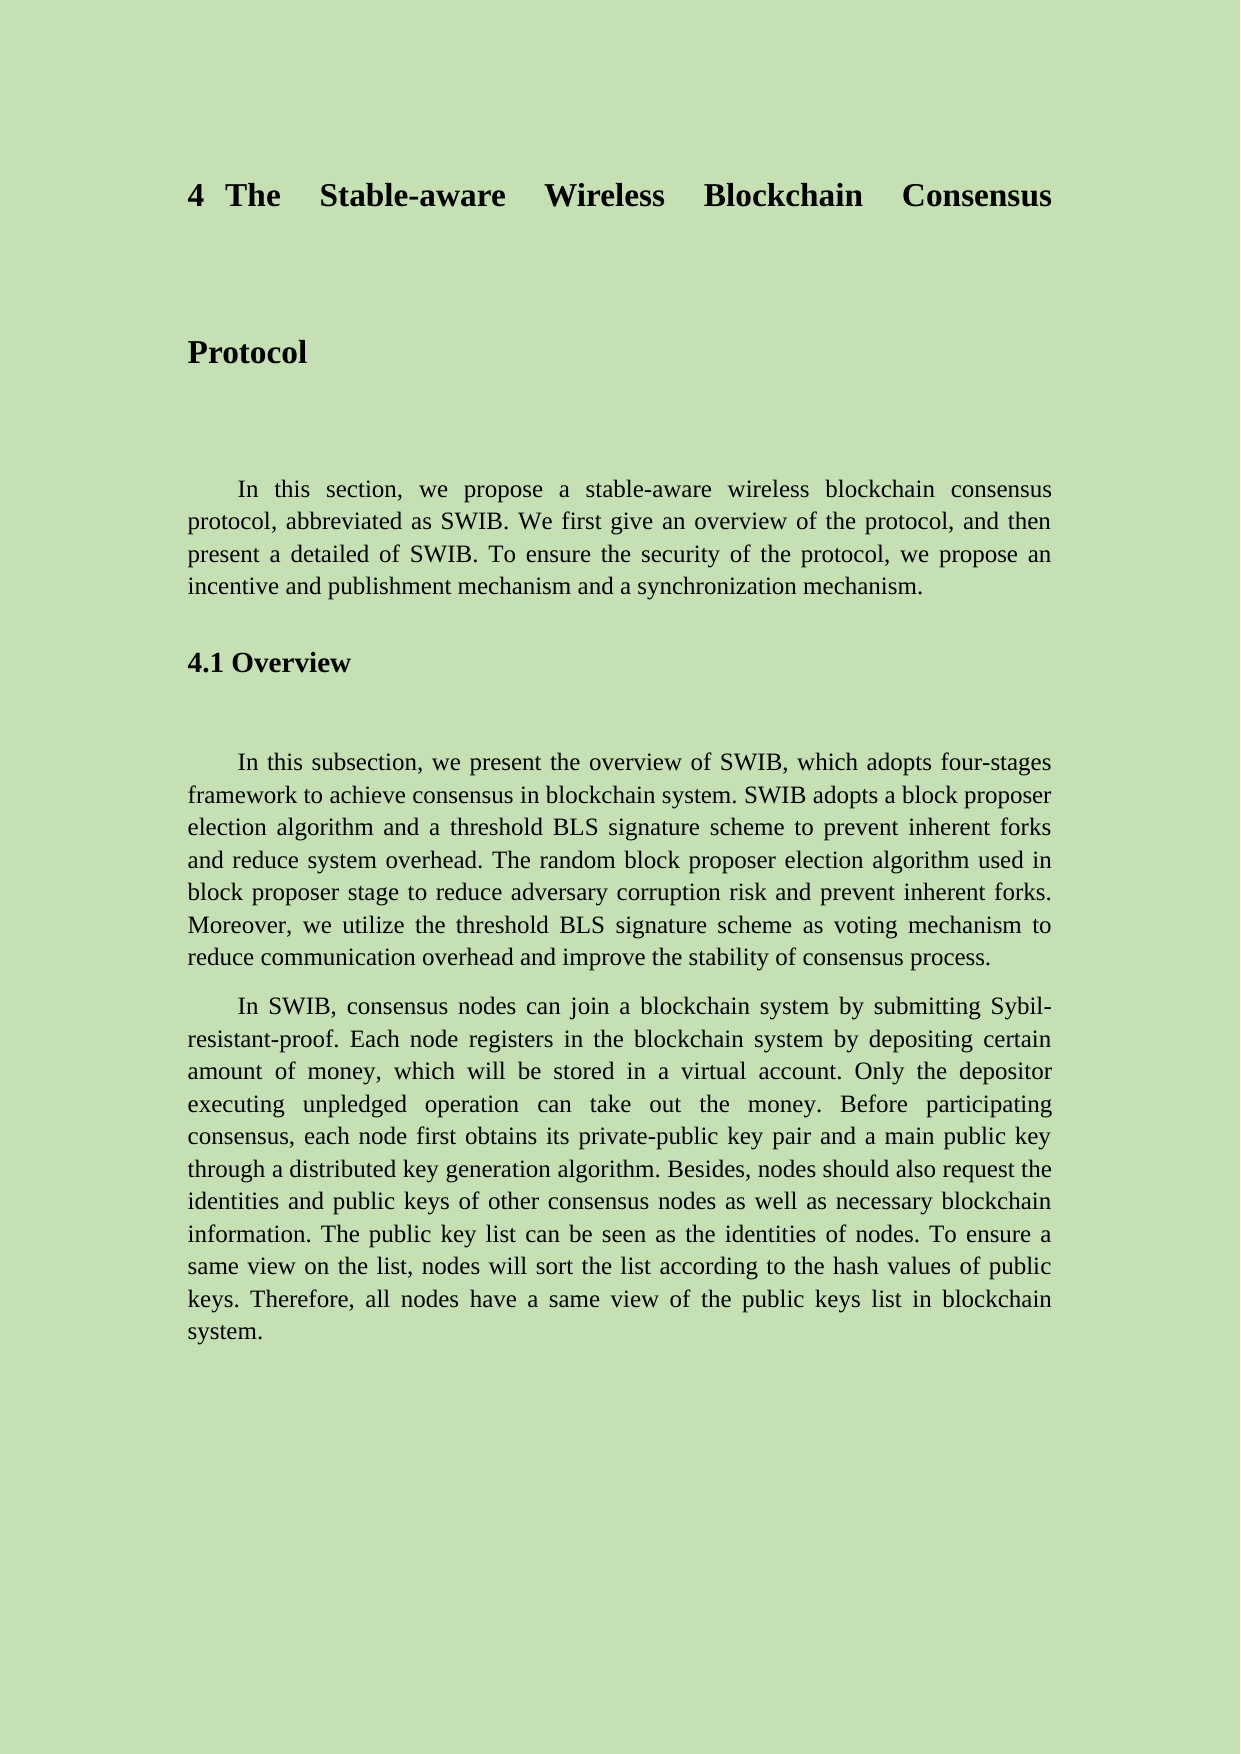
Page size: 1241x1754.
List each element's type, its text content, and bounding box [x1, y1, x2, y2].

subtitle The Stable-aware Wireless Blockchain Consensus Protocol [187, 162, 1053, 383]
text In SWIB, consensus nodes can join a blockchain system by submitting Sybil-resistant-proof. Each node registers in the blockchain system by depositing certain amount of money, which will be stored in a virtual account. Only the depositor executing unpledged operation can take out the money. Before participating consensus, each node first obtains its private-public key pair and a main public key through a distributed key generation algorithm. Besides, nodes should also request the identities and public keys of other consensus nodes as well as necessary blockchain information. The public key list can be seen as the identities of nodes. To ensure a same view on the list, nodes will sort the list according to the hash values of public keys. Therefore, all nodes have a same view of the public keys list in blockchain system. [187, 989, 1053, 1347]
subtitle 4.1 Overview [187, 629, 1053, 694]
text In this section, we propose a stable-aware wireless blockchain consensus protocol, abbreviated as SWIB. We first give an overview of the protocol, and then present a detailed of SWIB. To ensure the security of the protocol, we propose an incentive and publishment mechanism and a synchronization mechanism. [187, 472, 1053, 602]
text In this subsection, we present the overview of SWIB, which adopts four-stages framework to achieve consensus in blockchain system. SWIB adopts a block proposer election algorithm and a threshold BLS signature scheme to prevent inherent forks and reduce system overhead. The random block proposer election algorithm used in block proposer stage to reduce adversary corruption risk and prevent inherent forks. Moreover, we utilize the threshold BLS signature scheme as voting mechanism to reduce communication overhead and improve the stability of consensus process. [187, 746, 1053, 973]
